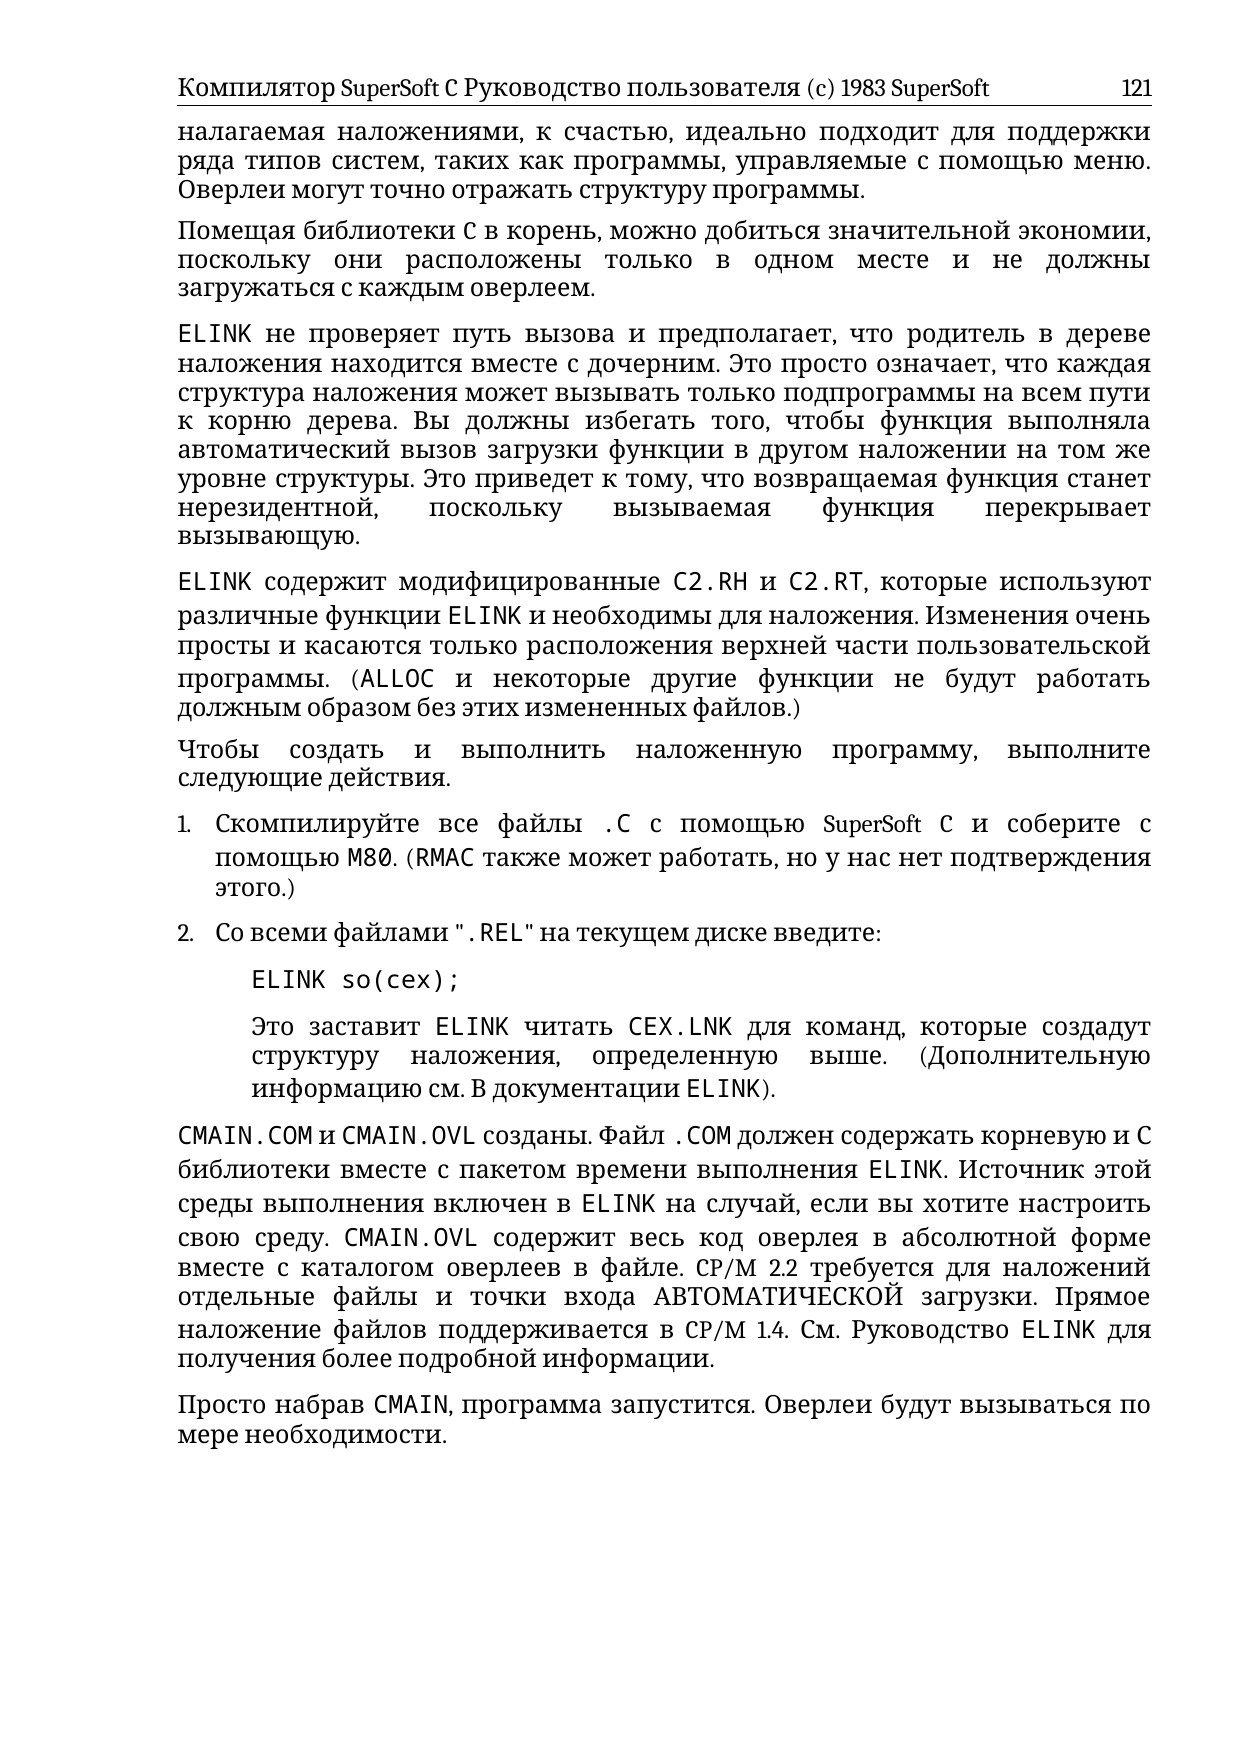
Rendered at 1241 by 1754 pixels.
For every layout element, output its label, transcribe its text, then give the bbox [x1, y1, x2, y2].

text Чтобы создать и выполнить наложенную программу, выполните следующие действия. [177, 736, 1152, 793]
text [177, 118, 1152, 204]
text ELINK so(cex); [251, 962, 1152, 996]
text Помещая библиотеки C в корень, можно добиться значительной экономии, поскольку они расположены только в одном месте и не должны загружаться с каждым оверлеем. [177, 217, 1152, 303]
text ELINK содержит модифицированные C2.RH и C2.RT, которые используют различные функции ELINK и необходимы для наложения. Изменения очень просты и касаются только расположения верхней части пользовательской программы. (ALLOC и некоторые другие функции не будут работать должным образом без этих измененных файлов.) [177, 563, 1152, 723]
text ELINK не проверяет путь вызова и предполагает, что родитель в дереве наложения находится вместе с дочерним. Это просто означает, что каждая структура наложения может вызывать только подпрограммы на всем пути к корню дерева. Вы должны избегать того, чтобы функция выполняла автоматический вызов загрузки функции в другом наложении на том же уровне структуры. Это приведет к тому, что возвращаемая функция станет нерезидентной, поскольку вызываемая функция перекрывает вызывающую. [177, 316, 1152, 551]
text Просто набрав CMAIN, программа запустится. Оверлеи будут вызываться по мере необходимости. [177, 1387, 1152, 1449]
text Это заставит ELINK читать CEX.LNK для команд, которые создадут структуру наложения, определенную выше. (Дополнительную информацию см. В документации ELINK). [251, 1008, 1152, 1105]
list Скомпилируйте все файлы .C с помощью SuperSoft C и соберите с помощью M80. (RMAC также может работать, но у нас нет подтверждения этого.) [177, 806, 1152, 902]
text CMAIN.COM и CMAIN.OVL созданы. Файл .COM должен содержать корневую и С библиотеки вместе с пакетом времени выполнения ELINK. Источник этой среды выполнения включен в ELINK на случай, если вы хотите настроить свою среду. CMAIN.OVL содержит весь код оверлея в абсолютной форме вместе с каталогом оверлеев в файле. CP/M 2.2 требуется для наложений отдельные файлы и точки входа АВТОМАТИЧЕСКОЙ загрузки. Прямое наложение файлов поддерживается в CP/M 1.4. См. Руководство ELINK для получения более подробной информации. [177, 1117, 1152, 1374]
list Со всеми файлами ".REL" на текущем диске введите: [177, 915, 1152, 949]
